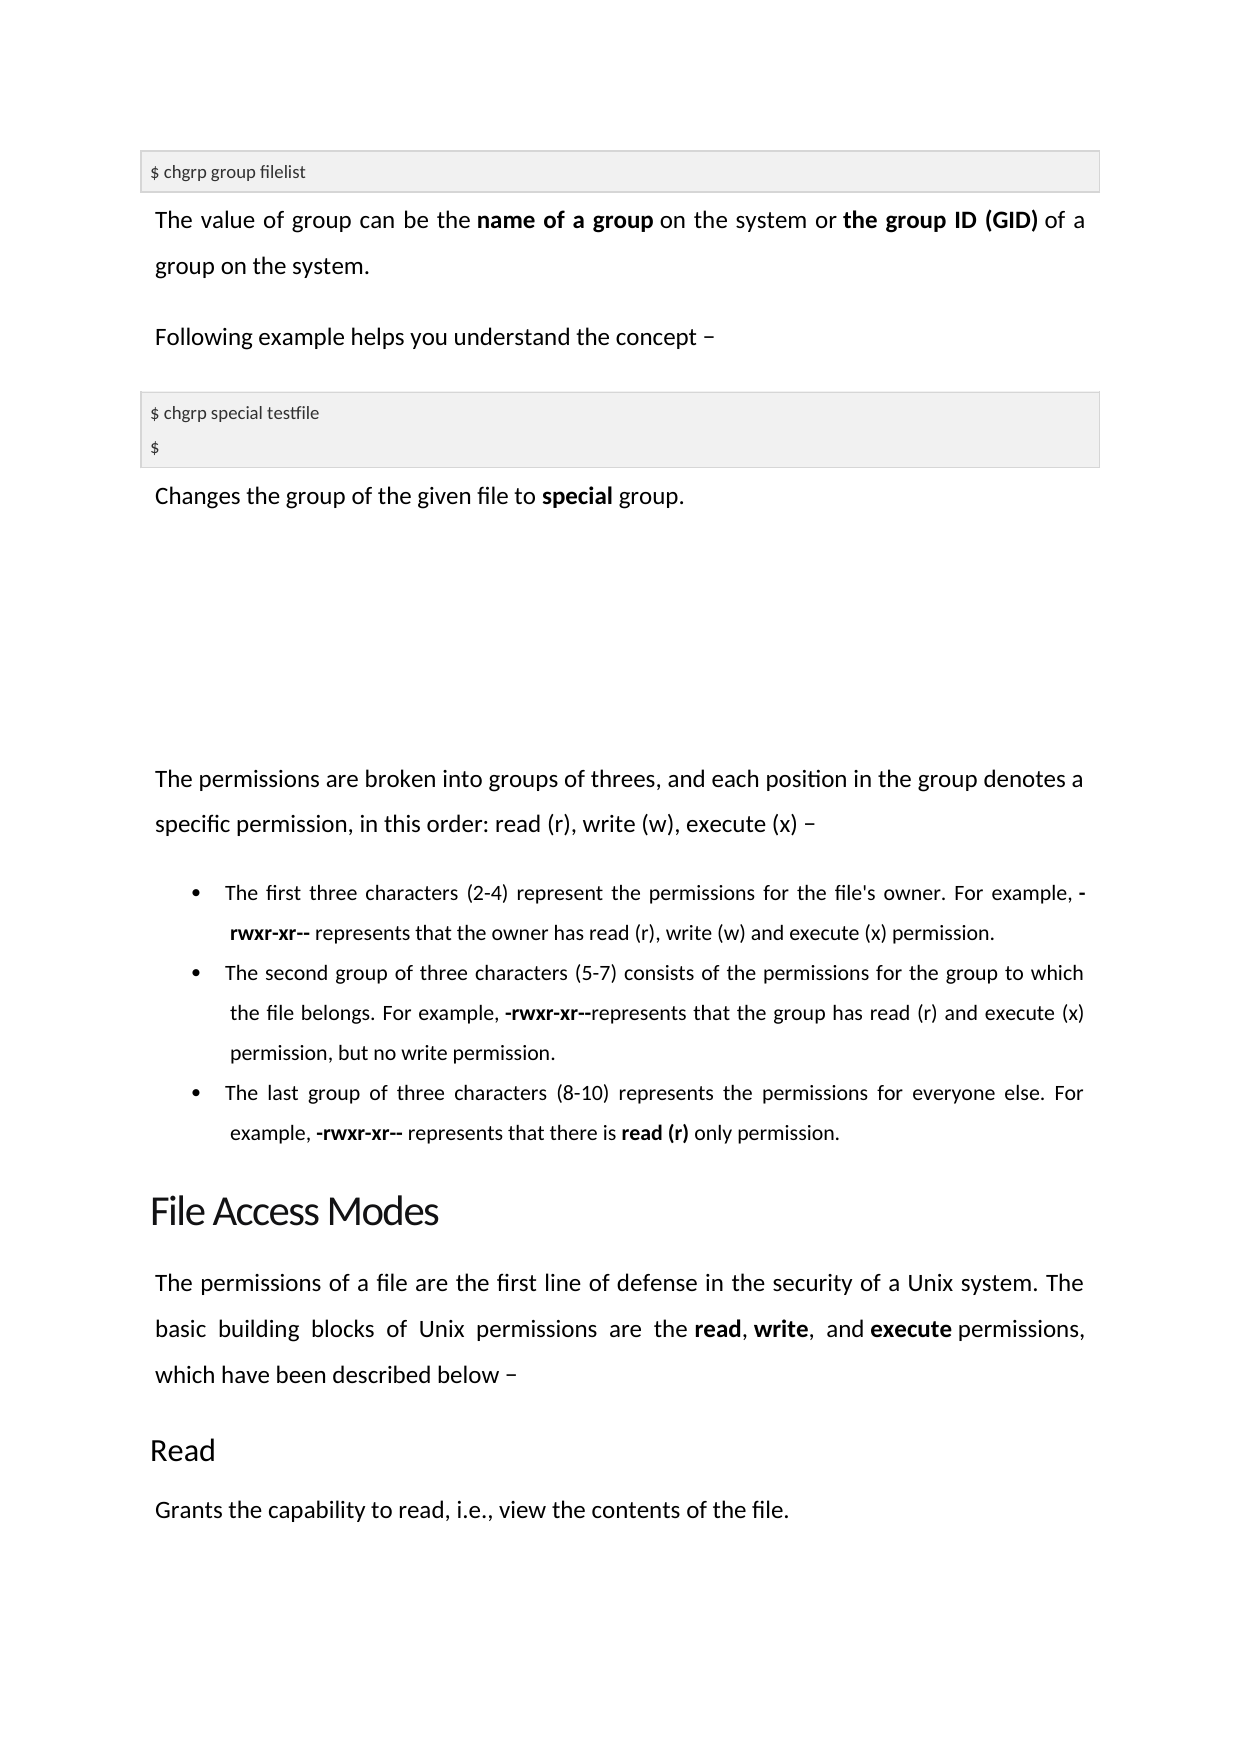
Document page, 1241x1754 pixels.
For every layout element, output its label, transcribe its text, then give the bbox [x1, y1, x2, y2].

text $ chgrp special testfile [142, 393, 1099, 424]
text Grants the capability to read, i.e., view the contents of the file. [155, 1494, 1085, 1524]
text The permissions are broken into groups of threes, and each position in the group denotes a specific permission, in this order: read (r), write (w), execute (x) − [155, 763, 1085, 839]
text The permissions of a file are the first line of defense in the security of a Unix system. The basic building blocks of Unix permissions are the read, write, and execute permissions, which have been described below − [155, 1267, 1085, 1389]
list The first three characters (2-4) represent the permissions for the file's owner. For example, -rwxr-xr-- represents that the owner has read (r), write (w) and execute (x) permission. [192, 879, 1085, 946]
text $ chgrp group filelist [142, 152, 1099, 191]
subtitle Read [150, 1430, 1085, 1469]
list The second group of three characters (5-7) consists of the permissions for the group to which the file belongs. For example, -rwxr-xr--represents that the group has read (r) and execute (x) permission, but no write permission. [192, 959, 1085, 1066]
text The value of group can be the name of a group on the system or the group ID (GID) of a group on the system. [155, 204, 1085, 280]
text Following example helps you understand the concept − [155, 321, 1085, 351]
subtitle File Access Modes [150, 1184, 1085, 1236]
list The last group of three characters (8-10) represents the permissions for everyone else. For example, -rwxr-xr-- represents that there is read (r) only permission. [192, 1079, 1085, 1146]
text Changes the group of the given file to special group. [155, 480, 1085, 510]
text $ [142, 426, 1099, 467]
